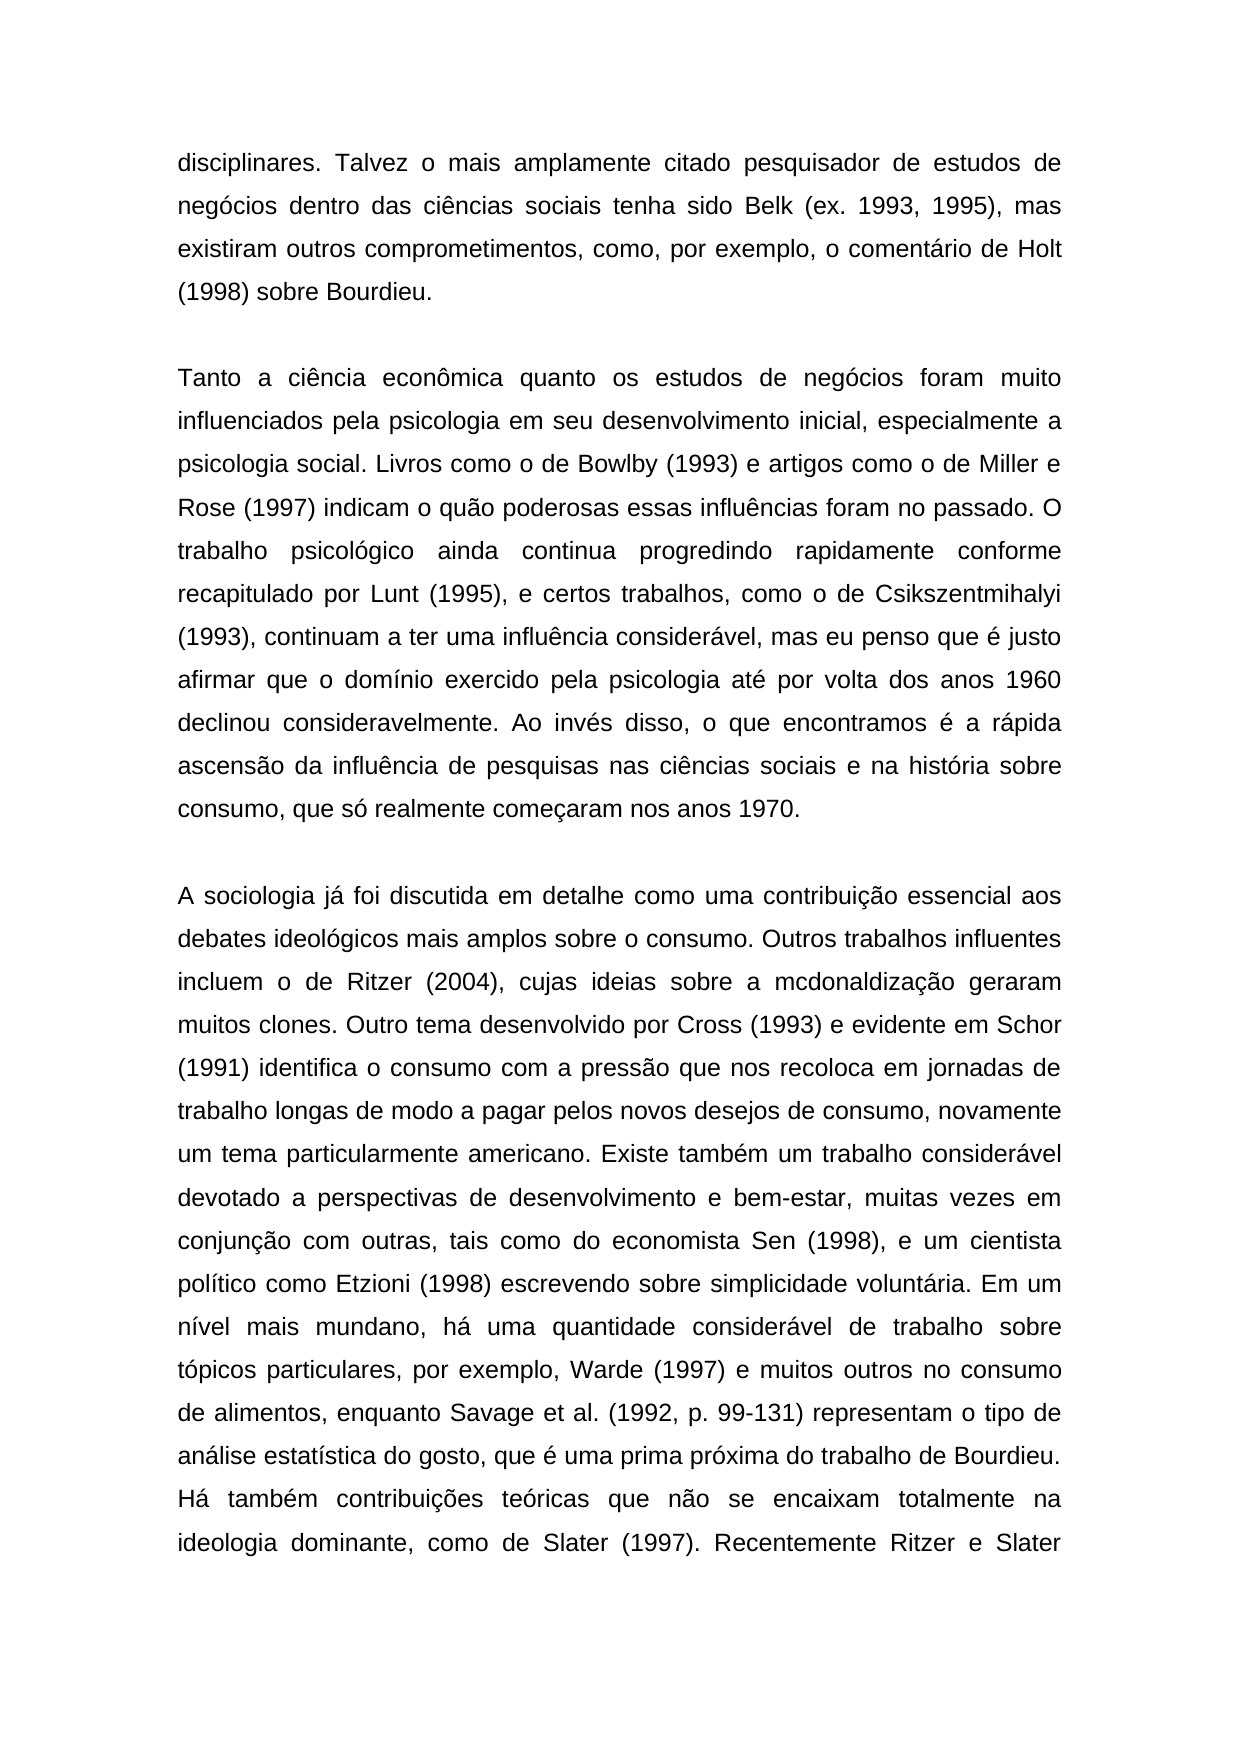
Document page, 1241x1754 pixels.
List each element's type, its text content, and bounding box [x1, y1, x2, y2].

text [177, 881, 1063, 1556]
text Tanto a ciência econômica quanto os estudos de negócios foram muito influenciados pela psicologia em seu desenvolvimento inicial, especialmente a psicologia social. Livros como o de Bowlby (1993) e artigos como o de Miller e Rose (1997) indicam o quão poderosas essas influências foram no passado. O trabalho psicológico ainda continua progredindo rapidamente conforme recapitulado por Lunt (1995), e certos trabalhos, como o de Csikszentmihalyi (1993), continuam a ter uma influência considerável, mas eu penso que é justo afirmar que o domínio exercido pela psicologia até por volta dos anos 1960 declinou consideravelmente. Ao invés disso, o que encontramos é a rápida ascensão da influência de pesquisas nas ciências sociais e na história sobre consumo, que só realmente começaram nos anos 1970. [177, 363, 1063, 823]
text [177, 148, 1063, 306]
